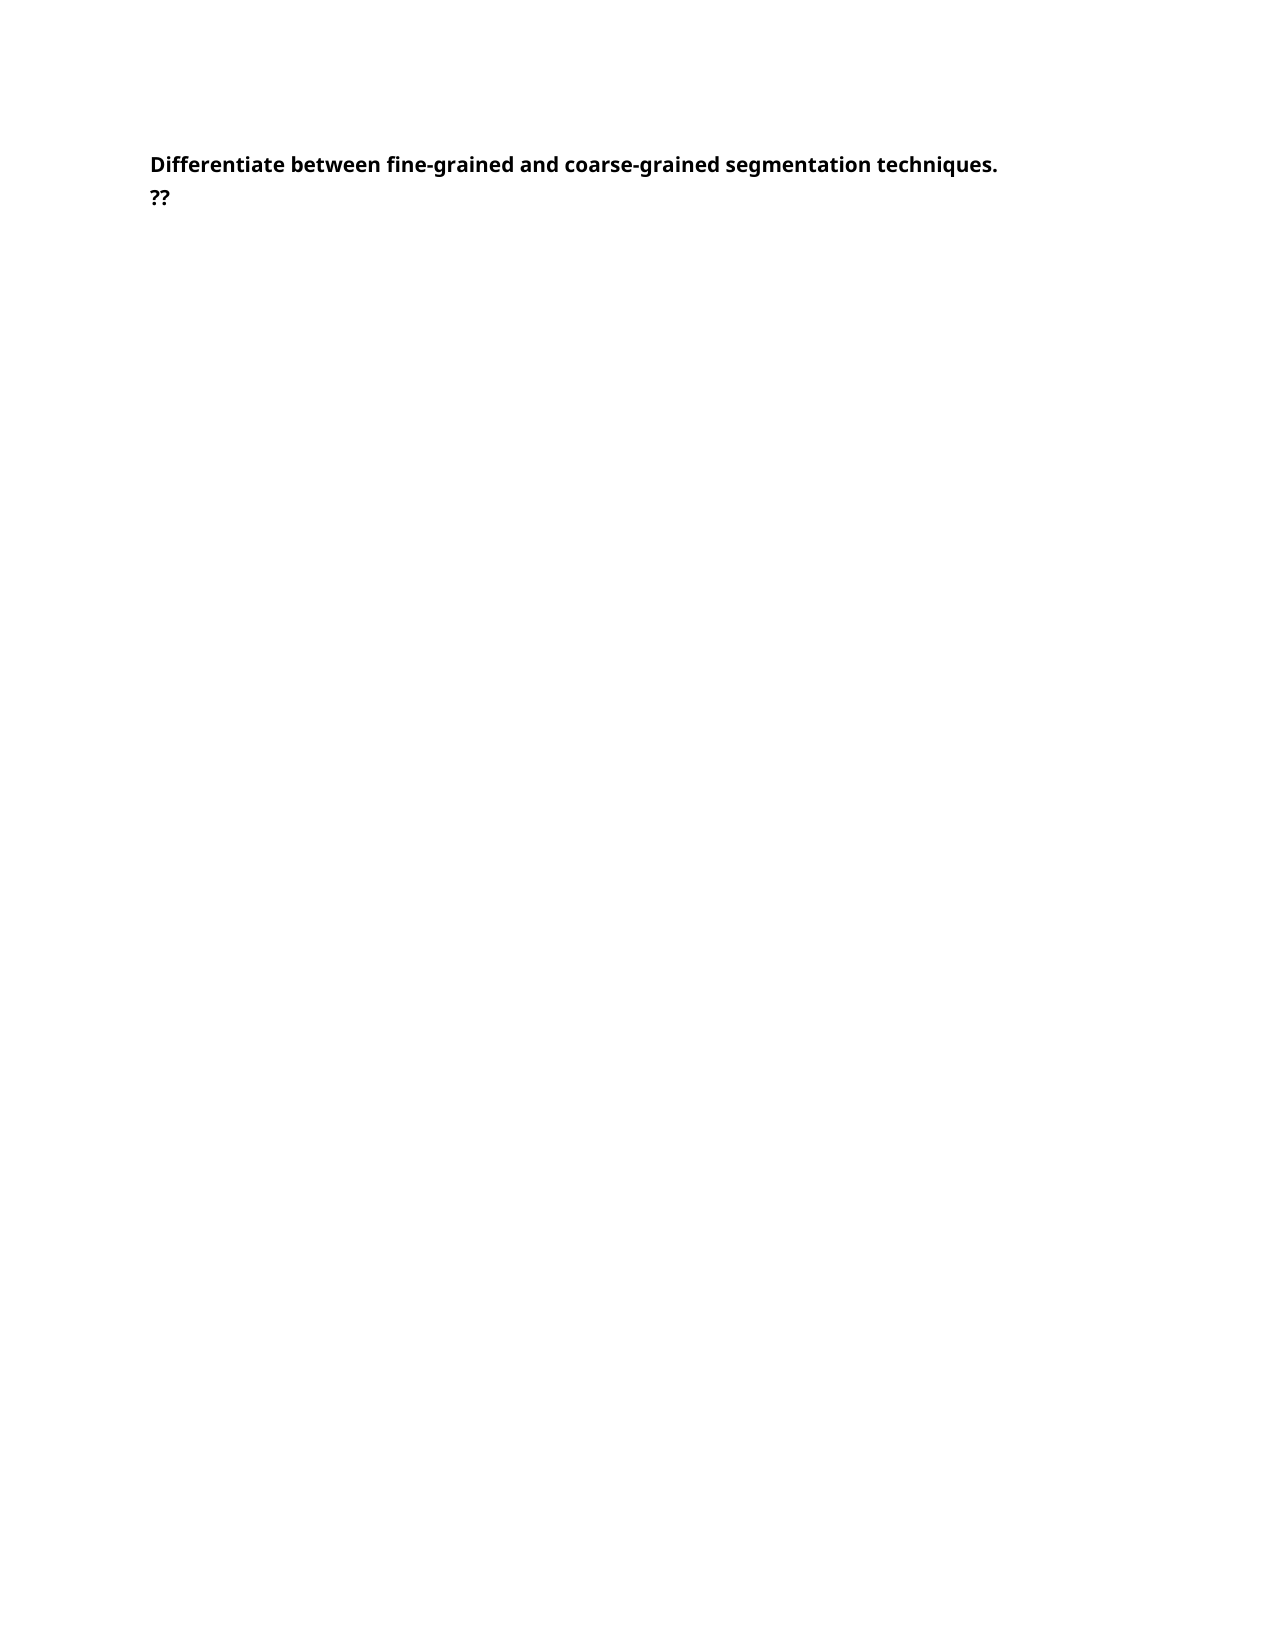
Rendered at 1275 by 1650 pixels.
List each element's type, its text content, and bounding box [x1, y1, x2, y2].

text Differentiate between fine-grained and coarse-grained segmentation techniques. [150, 150, 1125, 178]
text ?? [150, 183, 1125, 211]
